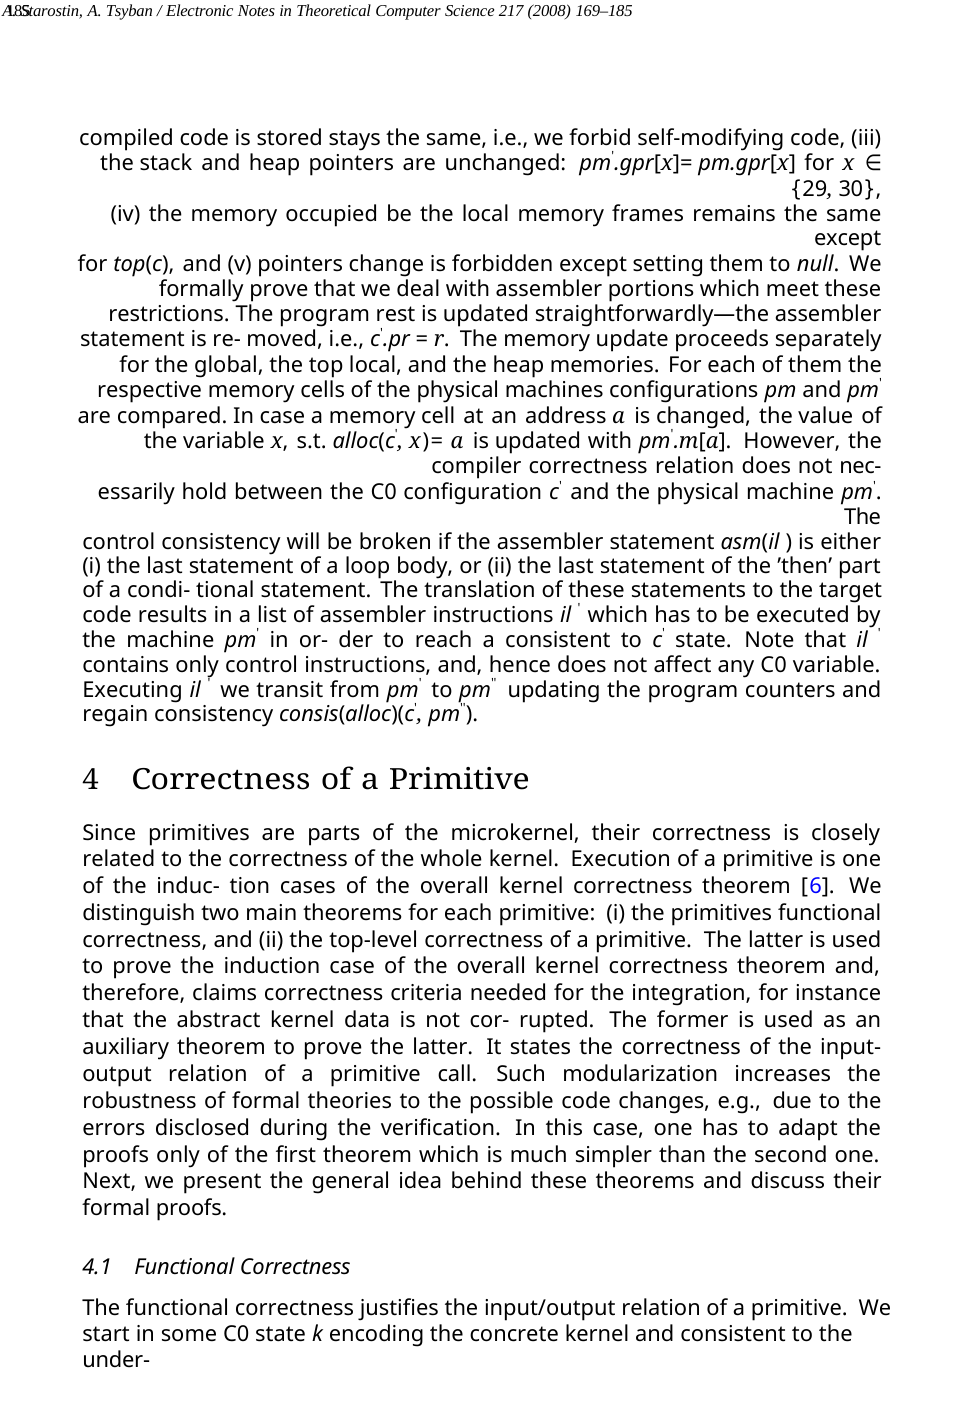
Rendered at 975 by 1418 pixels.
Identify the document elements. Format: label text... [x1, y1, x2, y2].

text Since primitives are parts of the microkernel, their correctness is closely related to the correctness of the whole kernel. Execution of a primitive is one of the induc- tion cases of the overall kernel correctness theorem [6]. We distinguish two main theorems for each primitive: (i) the primitives functional correctness, and (ii) the top-level correctness of a primitive. The latter is used to prove the induction case of the overall kernel correctness theorem and, therefore, claims correctness criteria needed for the integration, for instance that the abstract kernel data is not cor- rupted. The former is used as an auxiliary theorem to prove the latter. It states the correctness of the input-output relation of a primitive call. Such modularization increases the robustness of formal theories to the possible code changes, e.g., due to the errors disclosed during the verification. In this case, one has to adapt the proofs only of the first theorem which is much simpler than the second one. Next, we present the general idea behind these theorems and discuss their formal proofs. [82, 819, 882, 1222]
text The functional correctness justifies the input/output relation of a primitive. We start in some C0 state k encoding the concrete kernel and consistent to the under- [82, 1295, 897, 1374]
text control consistency will be broken if the assembler statement asm(il ) is either (i) the last statement of a loop body, or (ii) the last statement of the ’then’ part of a condi- tional statement. The translation of these statements to the target code results in a list of assembler instructions il ' which has to be executed by the machine pm' in or- der to reach a consistent to c' state. Note that il ' contains only control instructions, and, hence does not affect any C0 variable. Executing il ' we transit from pm' to pm'' updating the program counters and regain consistency consis(alloc)(c', pm''). [82, 530, 882, 728]
text for top(c), and (v) pointers change is forbidden except setting them to null. We formally prove that we deal with assembler portions which meet these restrictions. The program rest is updated straightforwardly—the assembler statement is re- moved, i.e., c'.pr = r. The memory update proceeds separately for the global, the top local, and the heap memories. For each of them the respective memory cells of the physical machines configurations pm and pm' are compared. In case a memory cell at an address a is changed, the value of the variable x, s.t. alloc(c', x)= a is updated with pm'.m[a]. However, the compiler correctness relation does not nec- [73, 252, 882, 480]
subtitle Correctness of a Primitive [82, 759, 904, 798]
text compiled code is stored stays the same, i.e., we forbid self-modifying code, (iii) the stack and heap pointers are unchanged: pm'.gpr[x]= pm.gpr[x] for x ∈ {29, 30}, [71, 124, 882, 203]
text essarily hold between the C0 configuration c' and the physical machine pm'. The [71, 480, 881, 529]
text (iv) the memory occupied be the local memory frames remains the same except [71, 203, 881, 250]
list Functional Correctness [82, 1251, 904, 1281]
